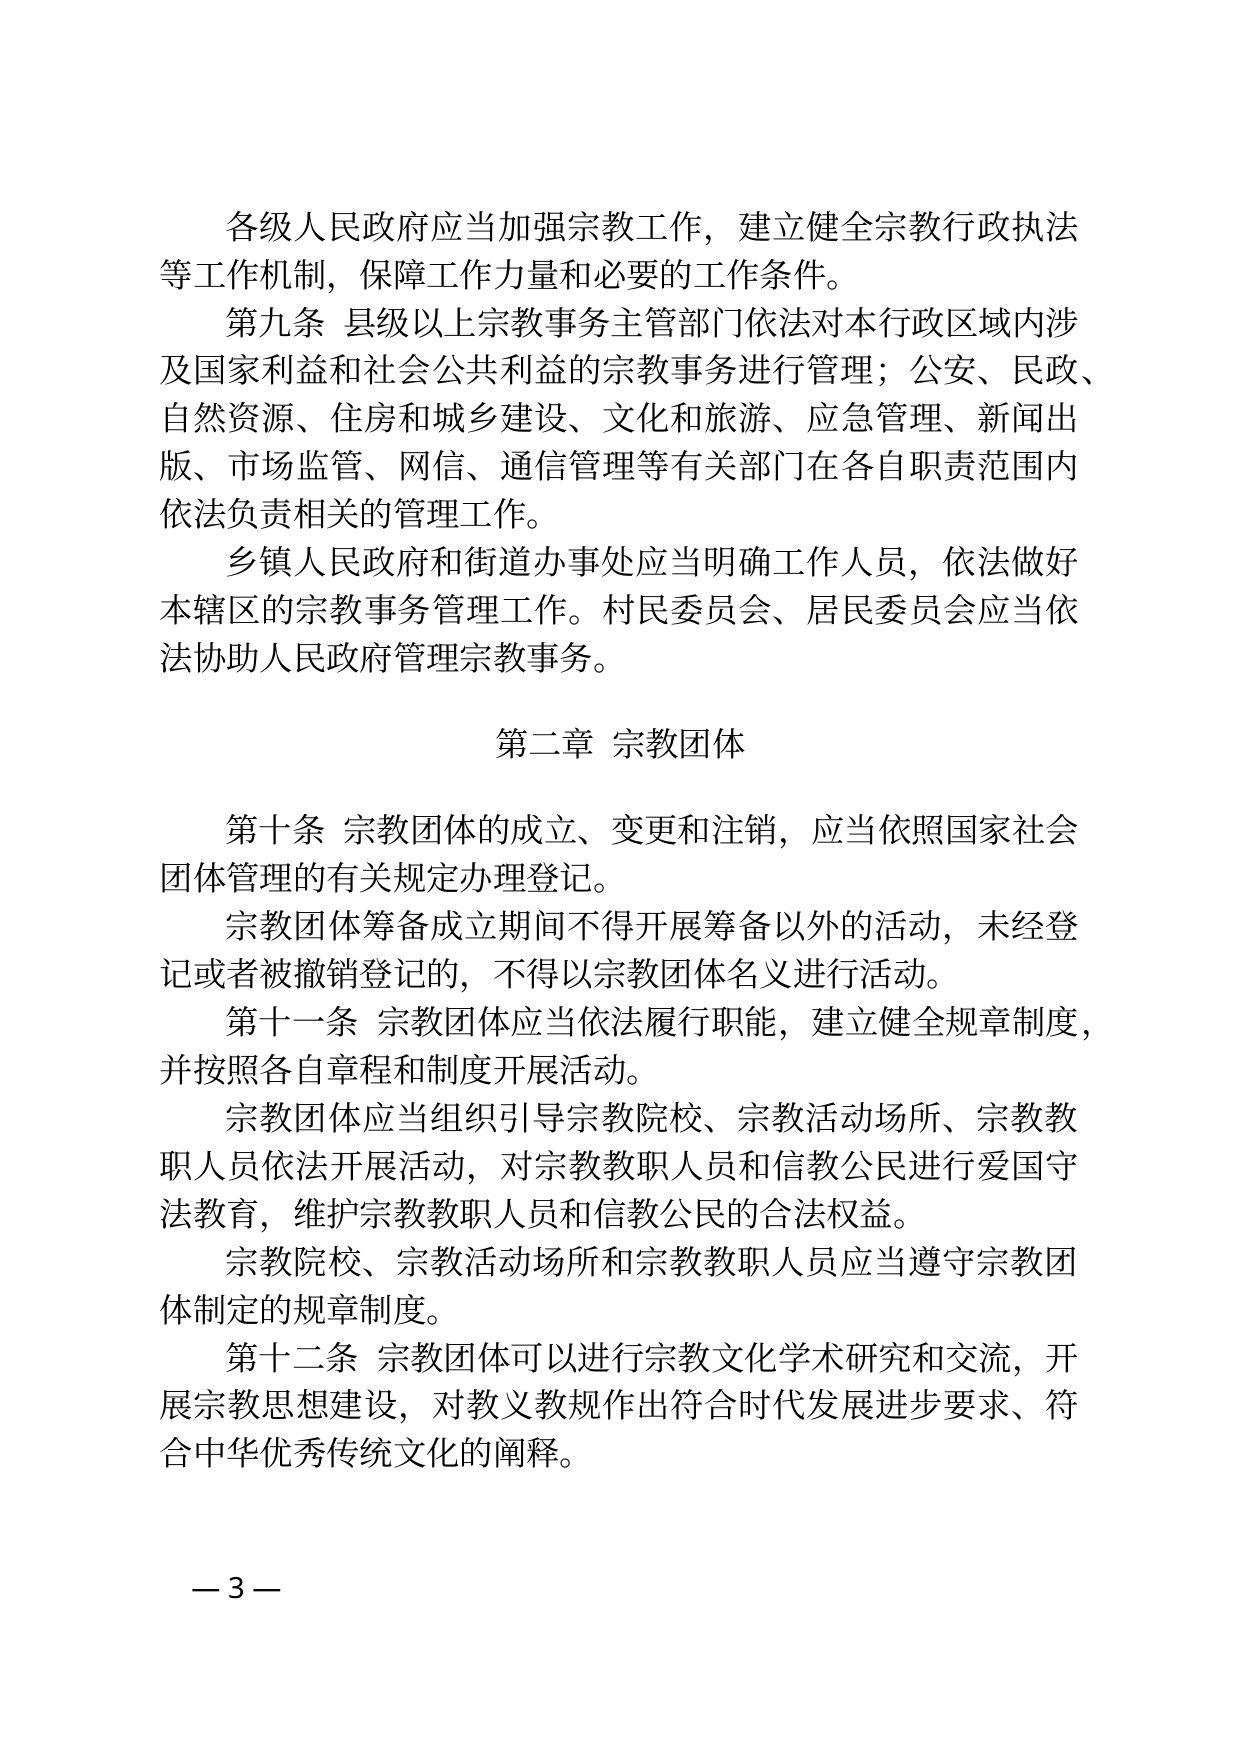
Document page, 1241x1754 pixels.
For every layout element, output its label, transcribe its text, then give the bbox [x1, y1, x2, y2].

text 第十条 宗教团体的成立、变更和注销，应当依照国家社会团体管理的有关规定办理登记。 [159, 804, 1081, 900]
text 第十二条 宗教团体可以进行宗教文化学术研究和交流，开展宗教思想建设，对教义教规作出符合时代发展进步要求、符合中华优秀传统文化的阐释。 [159, 1332, 1081, 1475]
text 第十一条 宗教团体应当依法履行职能，建立健全规章制度，并按照各自章程和制度开展活动。 [159, 996, 1081, 1092]
text 乡镇人民政府和街道办事处应当明确工作人员，依法做好本辖区的宗教事务管理工作。村民委员会、居民委员会应当依法协助人民政府管理宗教事务。 [159, 536, 1081, 680]
text 宗教团体筹备成立期间不得开展筹备以外的活动，未经登记或者被撤销登记的，不得以宗教团体名义进行活动。 [159, 900, 1081, 996]
text 宗教团体应当组织引导宗教院校、宗教活动场所、宗教教职人员依法开展活动，对宗教教职人员和信教公民进行爱国守法教育，维护宗教教职人员和信教公民的合法权益。 [159, 1092, 1081, 1236]
text 各级人民政府应当加强宗教工作，建立健全宗教行政执法等工作机制，保障工作力量和必要的工作条件。 [159, 201, 1081, 297]
text 第二章 宗教团体 [159, 718, 1081, 766]
text 宗教院校、宗教活动场所和宗教教职人员应当遵守宗教团体制定的规章制度。 [159, 1236, 1081, 1332]
text 第九条 县级以上宗教事务主管部门依法对本行政区域内涉及国家利益和社会公共利益的宗教事务进行管理；公安、民政、自然资源、住房和城乡建设、文化和旅游、应急管理、新闻出版、市场监管、网信、通信管理等有关部门在各自职责范围内依法负责相关的管理工作。 [159, 297, 1081, 536]
